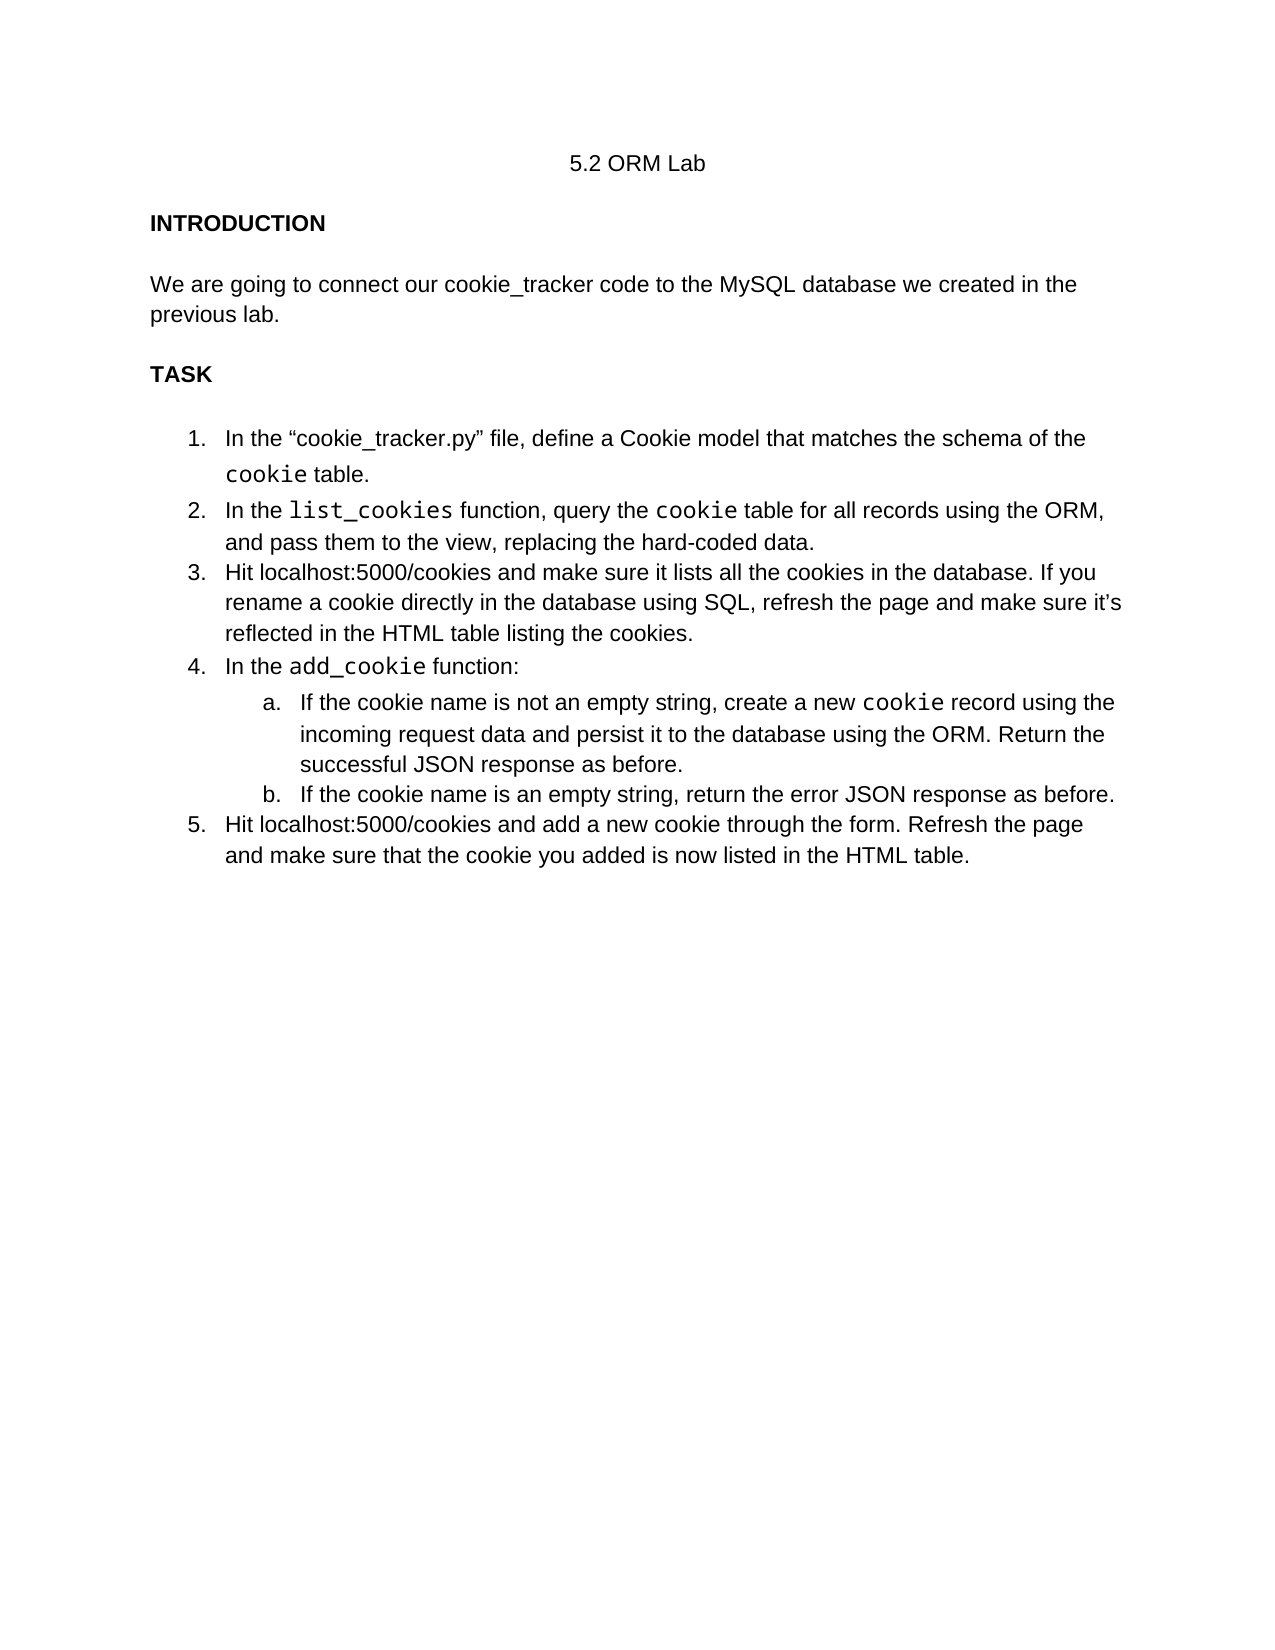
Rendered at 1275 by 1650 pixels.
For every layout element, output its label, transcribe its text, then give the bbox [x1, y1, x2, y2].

list If the cookie name is not an empty string, create a new cookie record using the incoming request data and persist it to the database using the ORM. Return the successful JSON response as before. [262, 686, 1125, 777]
text 5.2 ORM Lab [150, 150, 1125, 176]
text We are going to connect our cookie_tracker code to the MySQL database we created in the previous lab. [150, 271, 1125, 327]
list Hit localhost:5000/cookies and make sure it lists all the cookies in the database. If you rename a cookie directly in the database using SQL, refresh the page and make sure it’s reflected in the HTML table listing the cookies. [187, 559, 1125, 646]
text INTRODUCTION [150, 210, 1125, 237]
list In the list_cookies function, query the cookie table for all records using the ORM, and pass them to the view, replacing the hard-coded data. [187, 494, 1125, 555]
list In the “cookie_tracker.py” file, define a Cookie model that matches the schema of the cookie table. [187, 422, 1125, 489]
list Hit localhost:5000/cookies and add a new cookie through the form. Refresh the page and make sure that the cookie you added is now listed in the HTML table. [187, 811, 1125, 868]
text TASK [150, 361, 1125, 388]
list In the add_cookie function: [187, 650, 1125, 681]
list If the cookie name is an empty string, return the error JSON response as before. [262, 781, 1125, 807]
